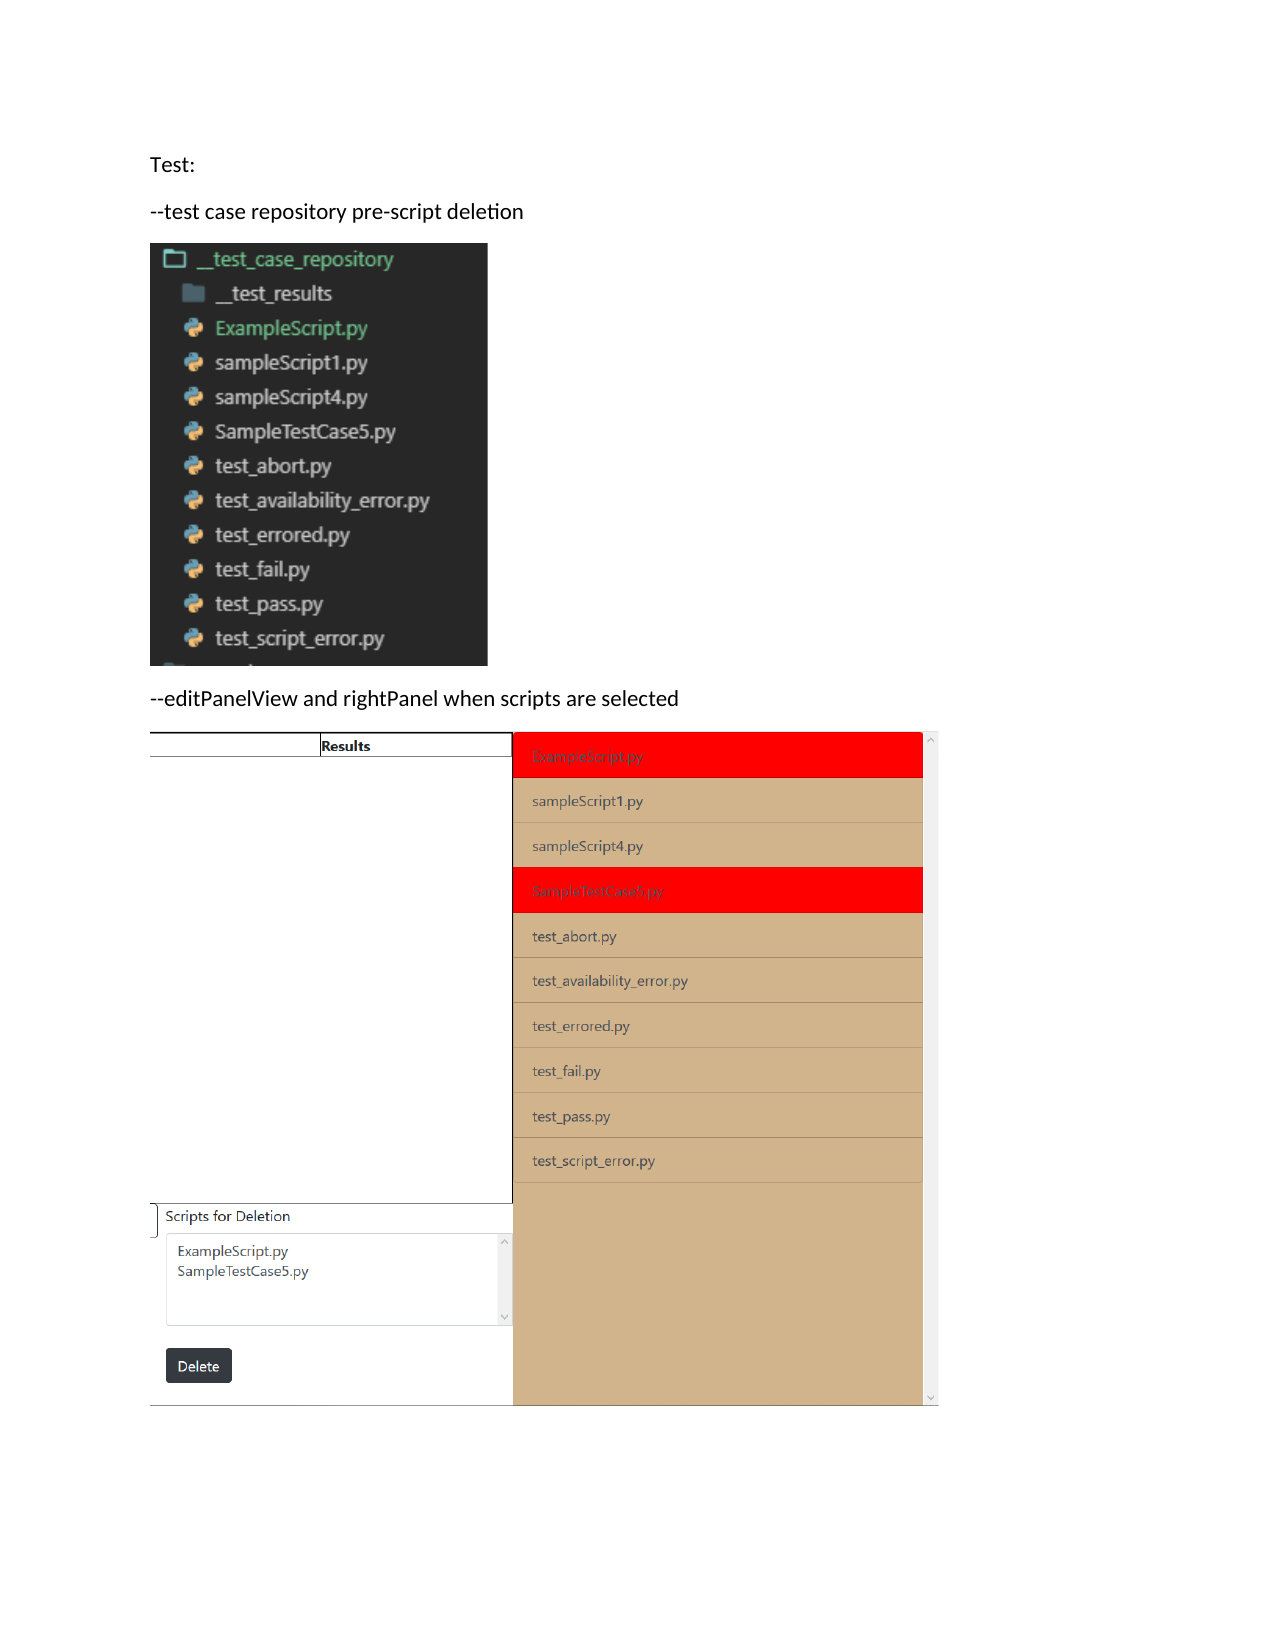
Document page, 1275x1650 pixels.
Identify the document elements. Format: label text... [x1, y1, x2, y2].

text --editPanelView and rightPanel when scripts are selected [150, 684, 1125, 712]
text Test: [150, 150, 1125, 178]
text --test case repository pre-script deletion [150, 197, 1125, 225]
picture [150, 243, 488, 666]
picture [150, 731, 939, 1406]
